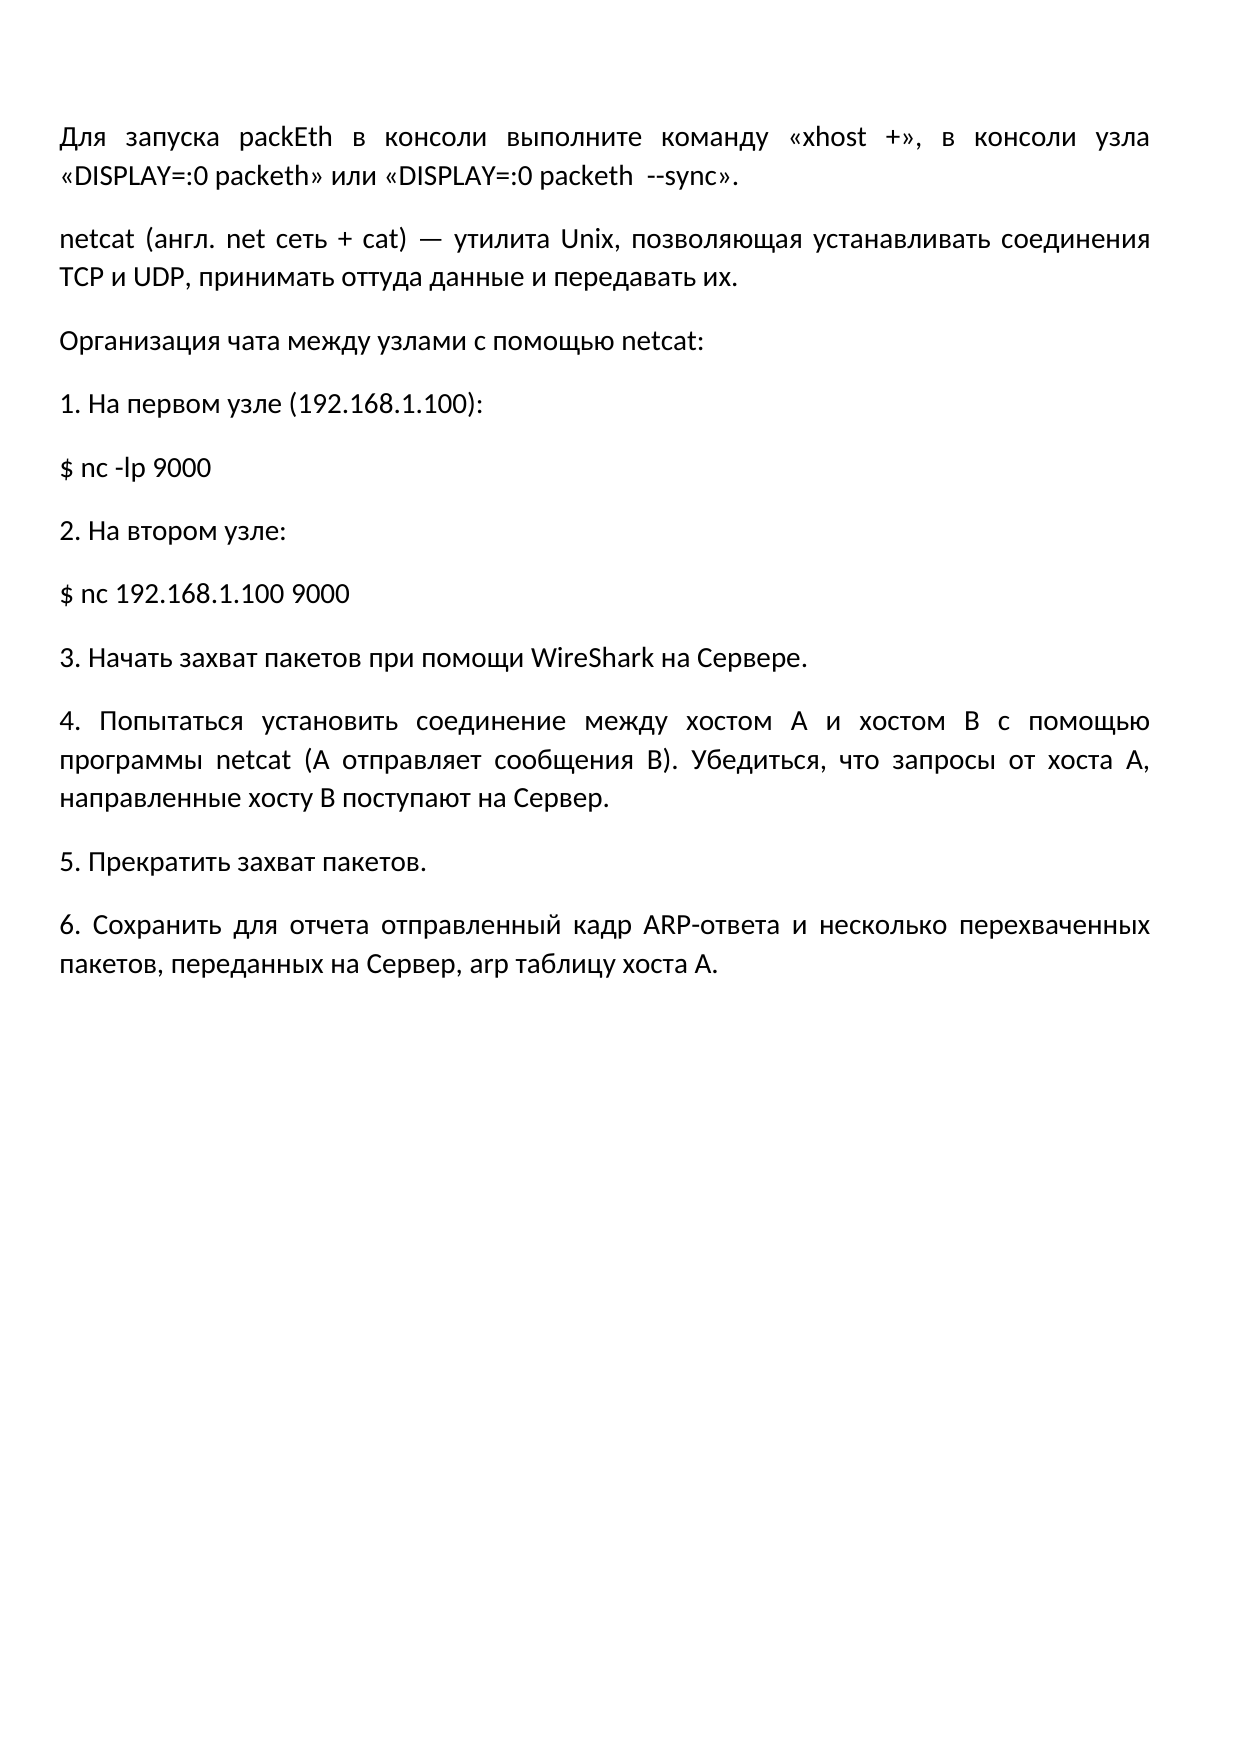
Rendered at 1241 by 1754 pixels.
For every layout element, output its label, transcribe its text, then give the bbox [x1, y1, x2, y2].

text 2. На втором узле: [59, 512, 1152, 548]
text Для запуска packEth в консоли выполните команду «xhost +», в консоли узла «DISPLAY=:0 packeth» или «DISPLAY=:0 packeth --sync». [59, 118, 1152, 192]
text 4. Попытаться установить соединение между хостом А и хостом В с помощью программы netcat (А отправляет сообщения В). Убедиться, что запросы от хоста A, направленные хосту В поступают на Сервер. [59, 702, 1152, 815]
text 5. Прекратить захват пакетов. [59, 843, 1152, 878]
text $ nc 192.168.1.100 9000 [59, 576, 1152, 611]
text Организация чата между узлами с помощью netcat: [59, 322, 1152, 357]
text 1. На первом узле (192.168.1.100): [59, 385, 1152, 421]
text 6. Сохранить для отчета отправленный кадр ARP-ответа и несколько перехваченных пакетов, переданных на Сервер, arp таблицу хоста А. [59, 906, 1152, 980]
text netcat (англ. net сеть + cat) — утилита Unix, позволяющая устанавливать соединения TCP и UDP, принимать оттуда данные и передавать их. [59, 220, 1152, 294]
text 3. Начать захват пакетов при помощи WireShark на Сервере. [59, 639, 1152, 675]
text $ nc -lp 9000 [59, 449, 1152, 484]
